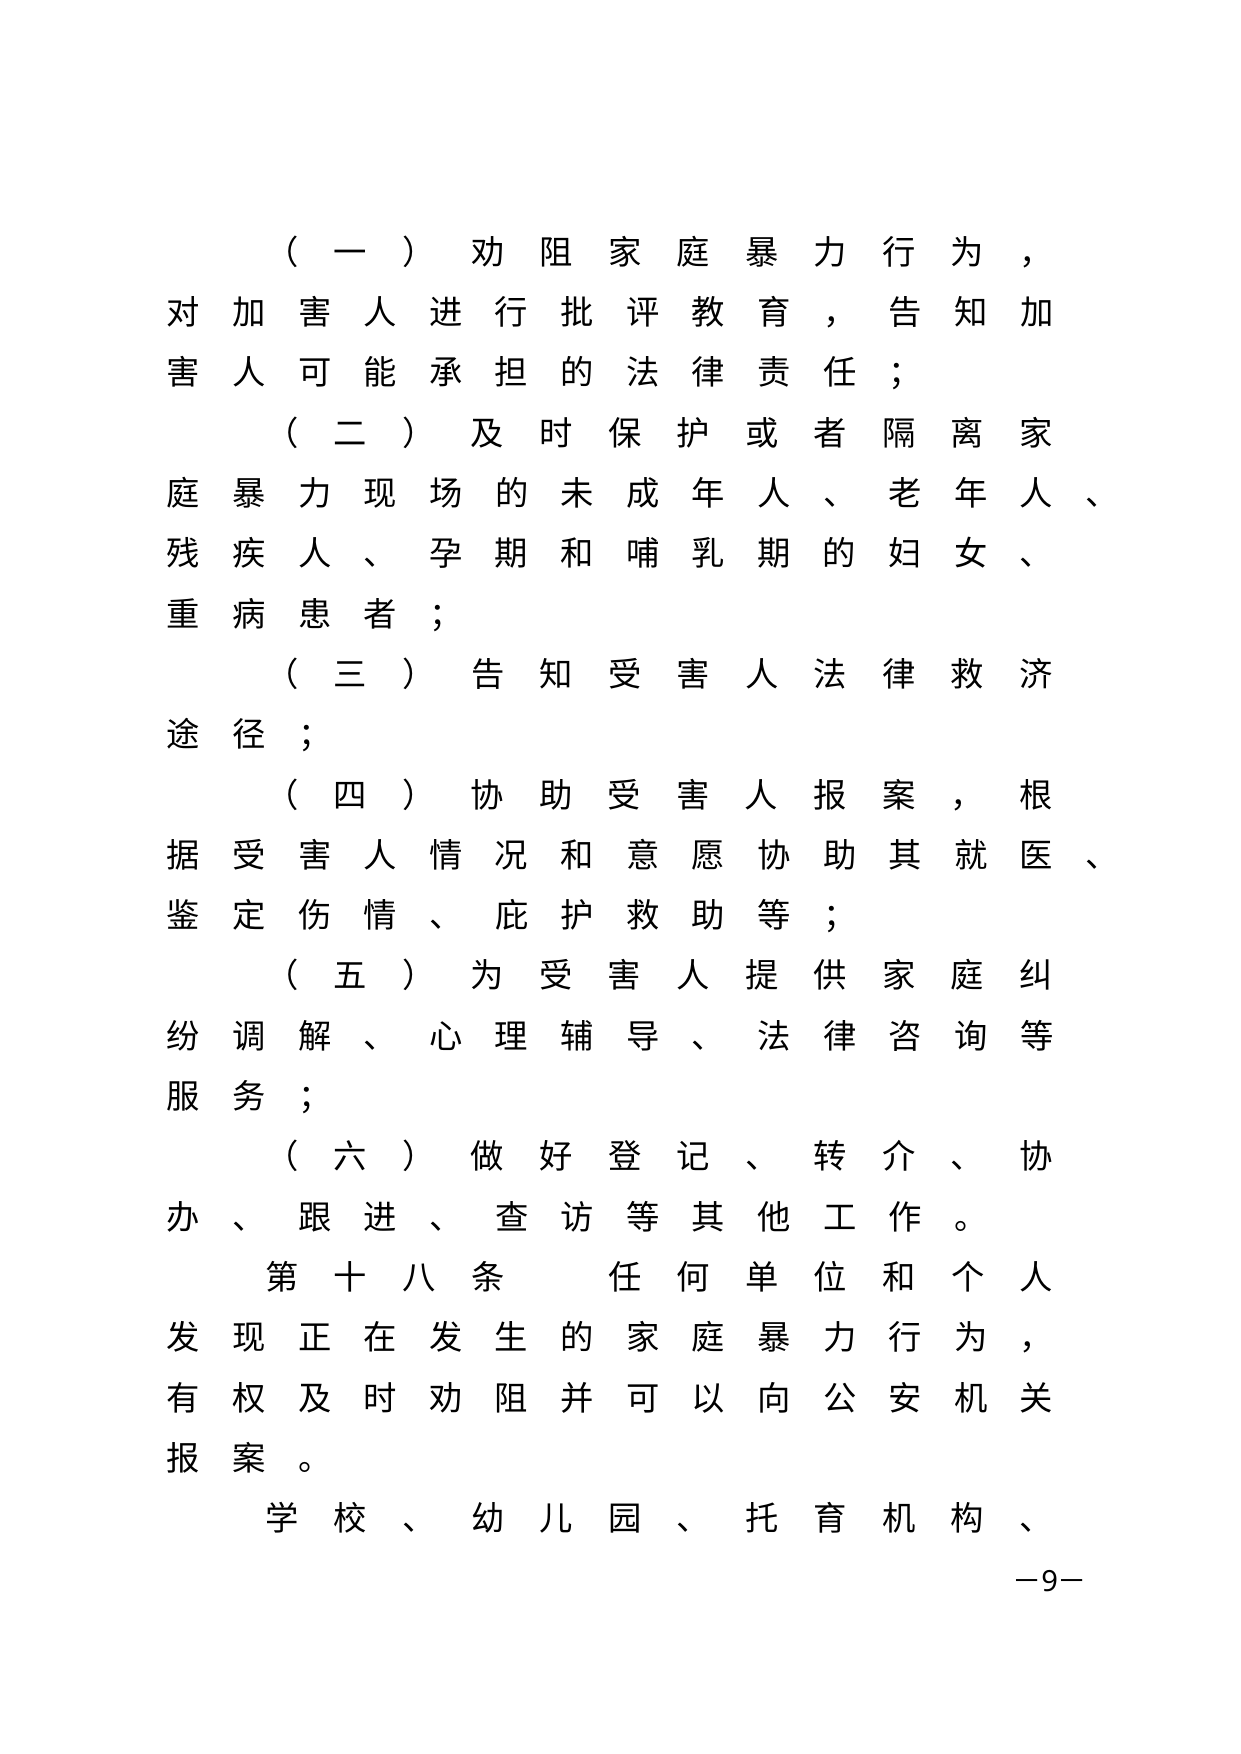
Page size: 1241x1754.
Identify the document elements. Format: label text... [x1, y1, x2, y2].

text （六）做好登记、转介、协办、跟进、查访等其他工作。 [167, 1124, 1085, 1245]
text （三）告知受害人法律救济途径； [167, 642, 1085, 762]
text （五）为受害人提供家庭纠纷调解、心理辅导、法律咨询等服务； [167, 943, 1085, 1124]
text 学校、幼儿园、托育机构、医疗机构、村（居）民委员会、社会工作服务机构、救助管理机构、福利机构及其工作人员在工作中发现无民事行为能力人、限制民事行为能力人遭受或者疑似遭受家庭暴力的，应当及时向公安机关报案。 [167, 1486, 1085, 1546]
text （二）及时保护或者隔离家庭暴力现场的未成年人、老年人、残疾人、孕期和哺乳期的妇女、重病患者； [167, 400, 1085, 642]
text （四）协助受害人报案，根据受害人情况和意愿协助其就医、鉴定伤情、庇护救助等； [167, 762, 1085, 943]
text 第十八条 任何单位和个人发现正在发生的家庭暴力行为，有权及时劝阻并可以向公安机关报案。 [167, 1245, 1085, 1486]
text （一）劝阻家庭暴力行为，对加害人进行批评教育，告知加害人可能承担的法律责任； [167, 219, 1085, 400]
